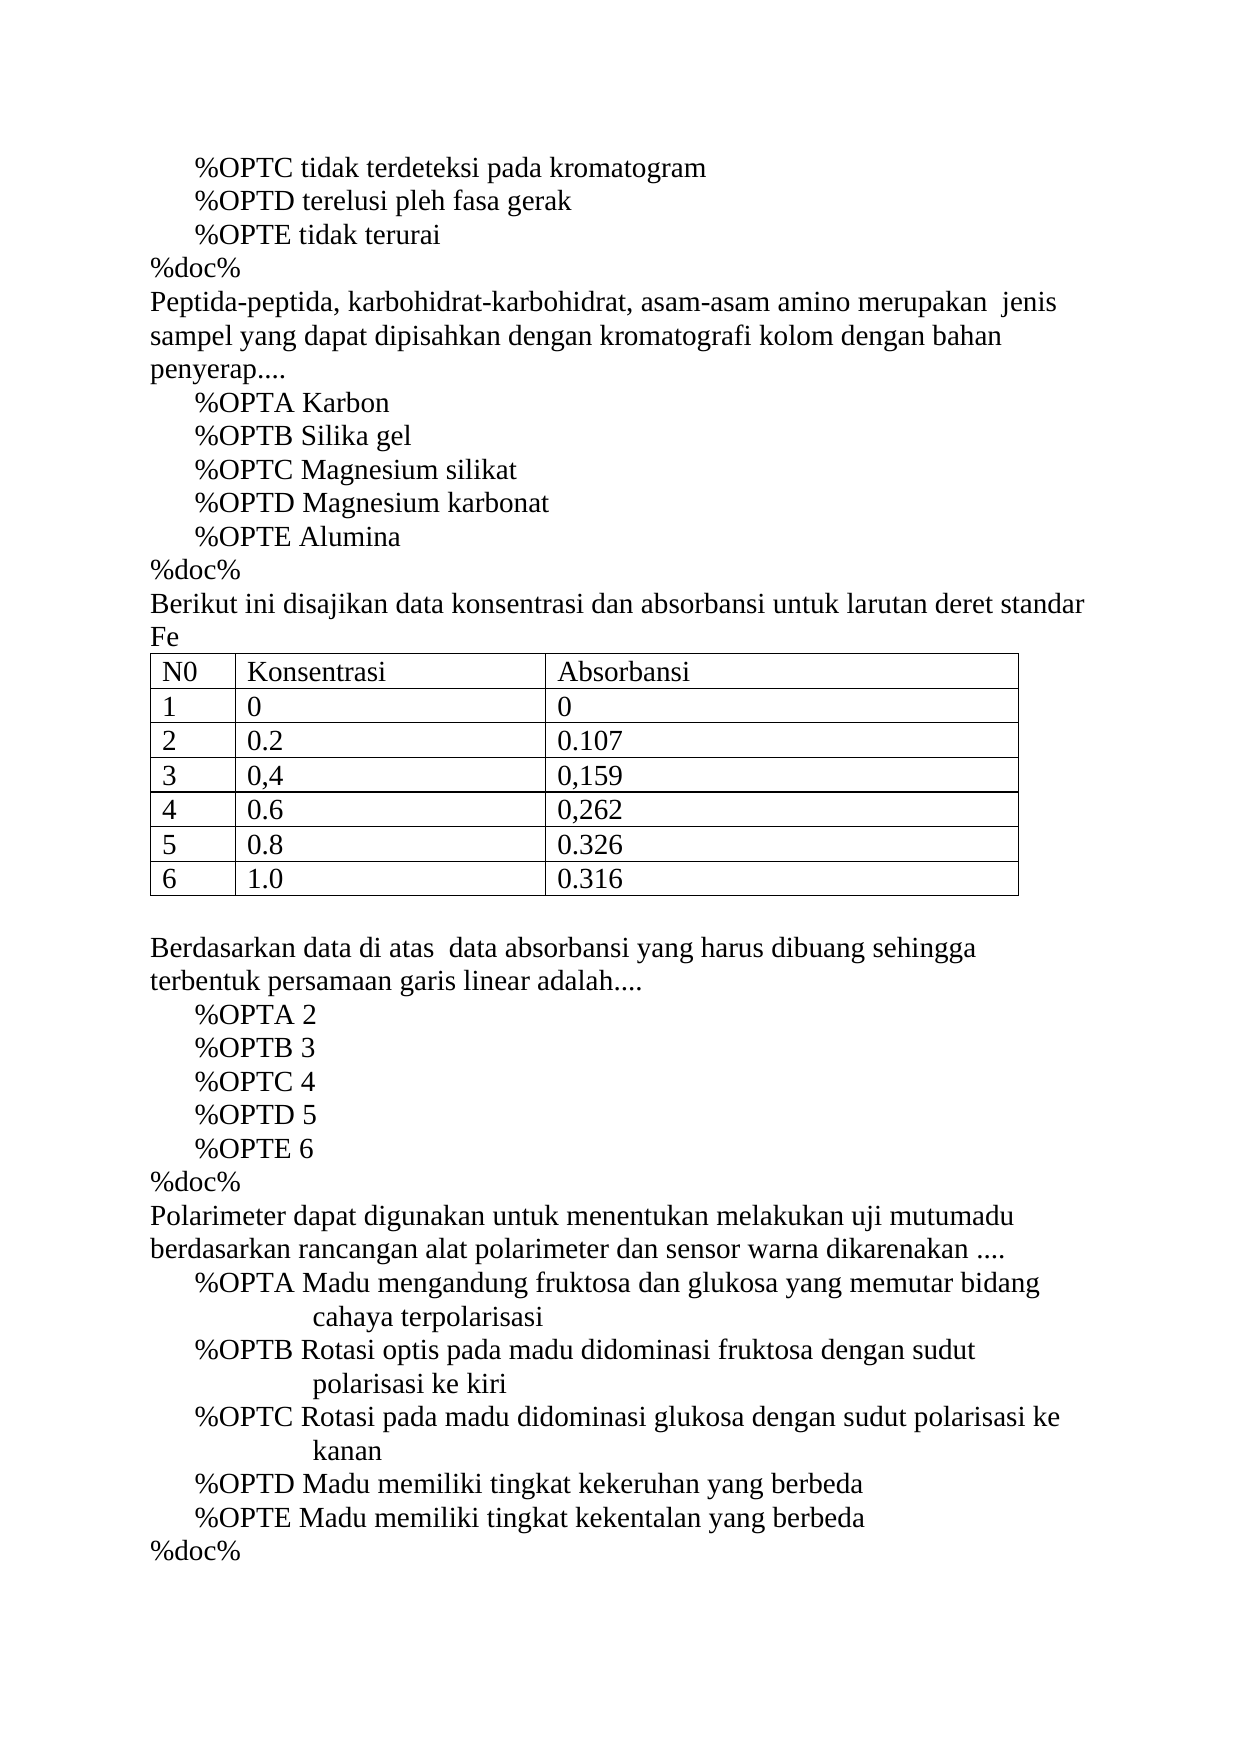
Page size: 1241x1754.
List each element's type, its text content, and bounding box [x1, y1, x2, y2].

table_cell 0.2 [236, 723, 545, 757]
text %OPTB 3 [194, 1030, 1090, 1064]
table_cell 0 [546, 689, 1018, 722]
text Peptida-peptida, karbohidrat-karbohidrat, asam-asam amino merupakan jenis sampel yang dapat dipisahkan dengan kromatografi kolom dengan bahan penyerap.... [150, 284, 1090, 385]
table_cell 5 [151, 827, 235, 861]
text %doc% [150, 552, 1090, 586]
text %OPTE Madu memiliki tingkat kekentalan yang berbeda [194, 1500, 1090, 1533]
table_cell 0.107 [546, 723, 1018, 757]
text %OPTD Madu memiliki tingkat kekeruhan yang berbeda [194, 1466, 1090, 1500]
table_cell 0.316 [546, 862, 1018, 895]
table_header Konsentrasi [236, 654, 545, 688]
text %doc% [150, 251, 1090, 284]
text %OPTB Silika gel [194, 418, 1090, 452]
text %OPTE 6 [194, 1131, 1090, 1164]
table_cell 0.326 [546, 827, 1018, 861]
text %OPTD Magnesium karbonat [194, 485, 1090, 519]
table_header Absorbansi [546, 654, 1018, 688]
text Berikut ini disajikan data konsentrasi dan absorbansi untuk larutan deret standar Fe [150, 586, 1090, 653]
table_cell 4 [151, 793, 235, 826]
text %OPTA 2 [194, 997, 1090, 1030]
text %OPTD 5 [194, 1097, 1090, 1131]
text Berdasarkan data di atas data absorbansi yang harus dibuang sehingga terbentuk persamaan garis linear adalah.... [150, 930, 1090, 997]
text %OPTA Karbon [194, 385, 1090, 418]
text %OPTE Alumina [194, 519, 1090, 552]
text %OPTC 4 [194, 1064, 1090, 1097]
table_cell 0,159 [546, 758, 1018, 791]
table_cell 0.8 [236, 827, 545, 861]
table_cell 2 [151, 723, 235, 757]
text %OPTD terelusi pleh fasa gerak [194, 183, 1090, 217]
text %OPTC tidak terdeteksi pada kromatogram [194, 150, 1090, 183]
table_cell 1.0 [236, 862, 545, 895]
text %OPTC Rotasi pada madu didominasi glukosa dengan sudut polarisasi ke kanan [194, 1399, 1090, 1466]
text %doc% [150, 1533, 1090, 1567]
table_cell 3 [151, 758, 235, 791]
table_cell 0,262 [546, 793, 1018, 826]
table_cell 0,4 [236, 758, 545, 791]
text %OPTA Madu mengandung fruktosa dan glukosa yang memutar bidang cahaya terpolarisasi [194, 1265, 1090, 1332]
text %OPTB Rotasi optis pada madu didominasi fruktosa dengan sudut polarisasi ke kiri [194, 1332, 1090, 1399]
table_cell 6 [151, 862, 235, 895]
table_header N0 [151, 654, 235, 688]
text %doc% [150, 1164, 1090, 1198]
text Polarimeter dapat digunakan untuk menentukan melakukan uji mutumadu berdasarkan rancangan alat polarimeter dan sensor warna dikarenakan .... [150, 1198, 1090, 1265]
table_cell 0.6 [236, 793, 545, 826]
text %OPTE tidak terurai [194, 217, 1090, 251]
table_cell 0 [236, 689, 545, 722]
text %OPTC Magnesium silikat [194, 452, 1090, 485]
table_cell 1 [151, 689, 235, 722]
